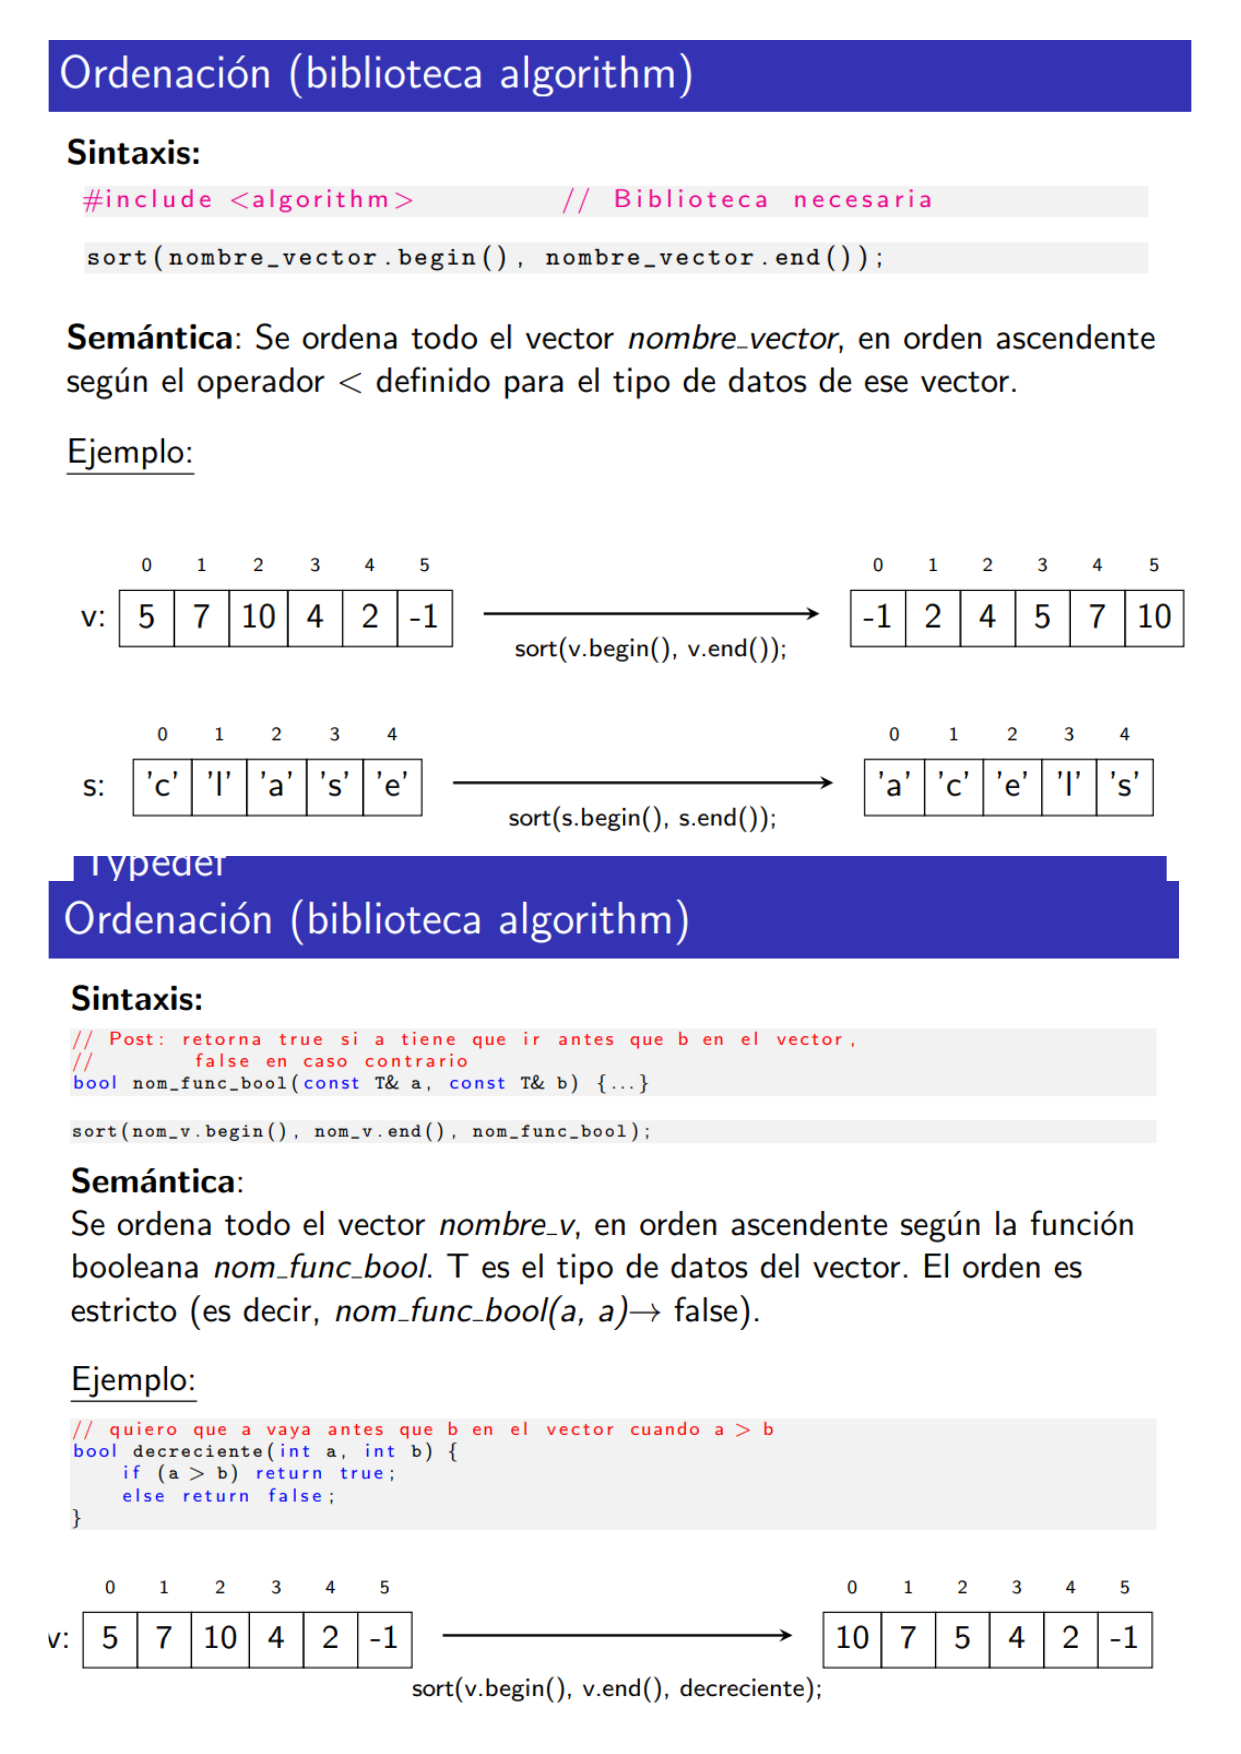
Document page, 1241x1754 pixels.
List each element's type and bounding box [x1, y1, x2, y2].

picture [48, 40, 1192, 1703]
